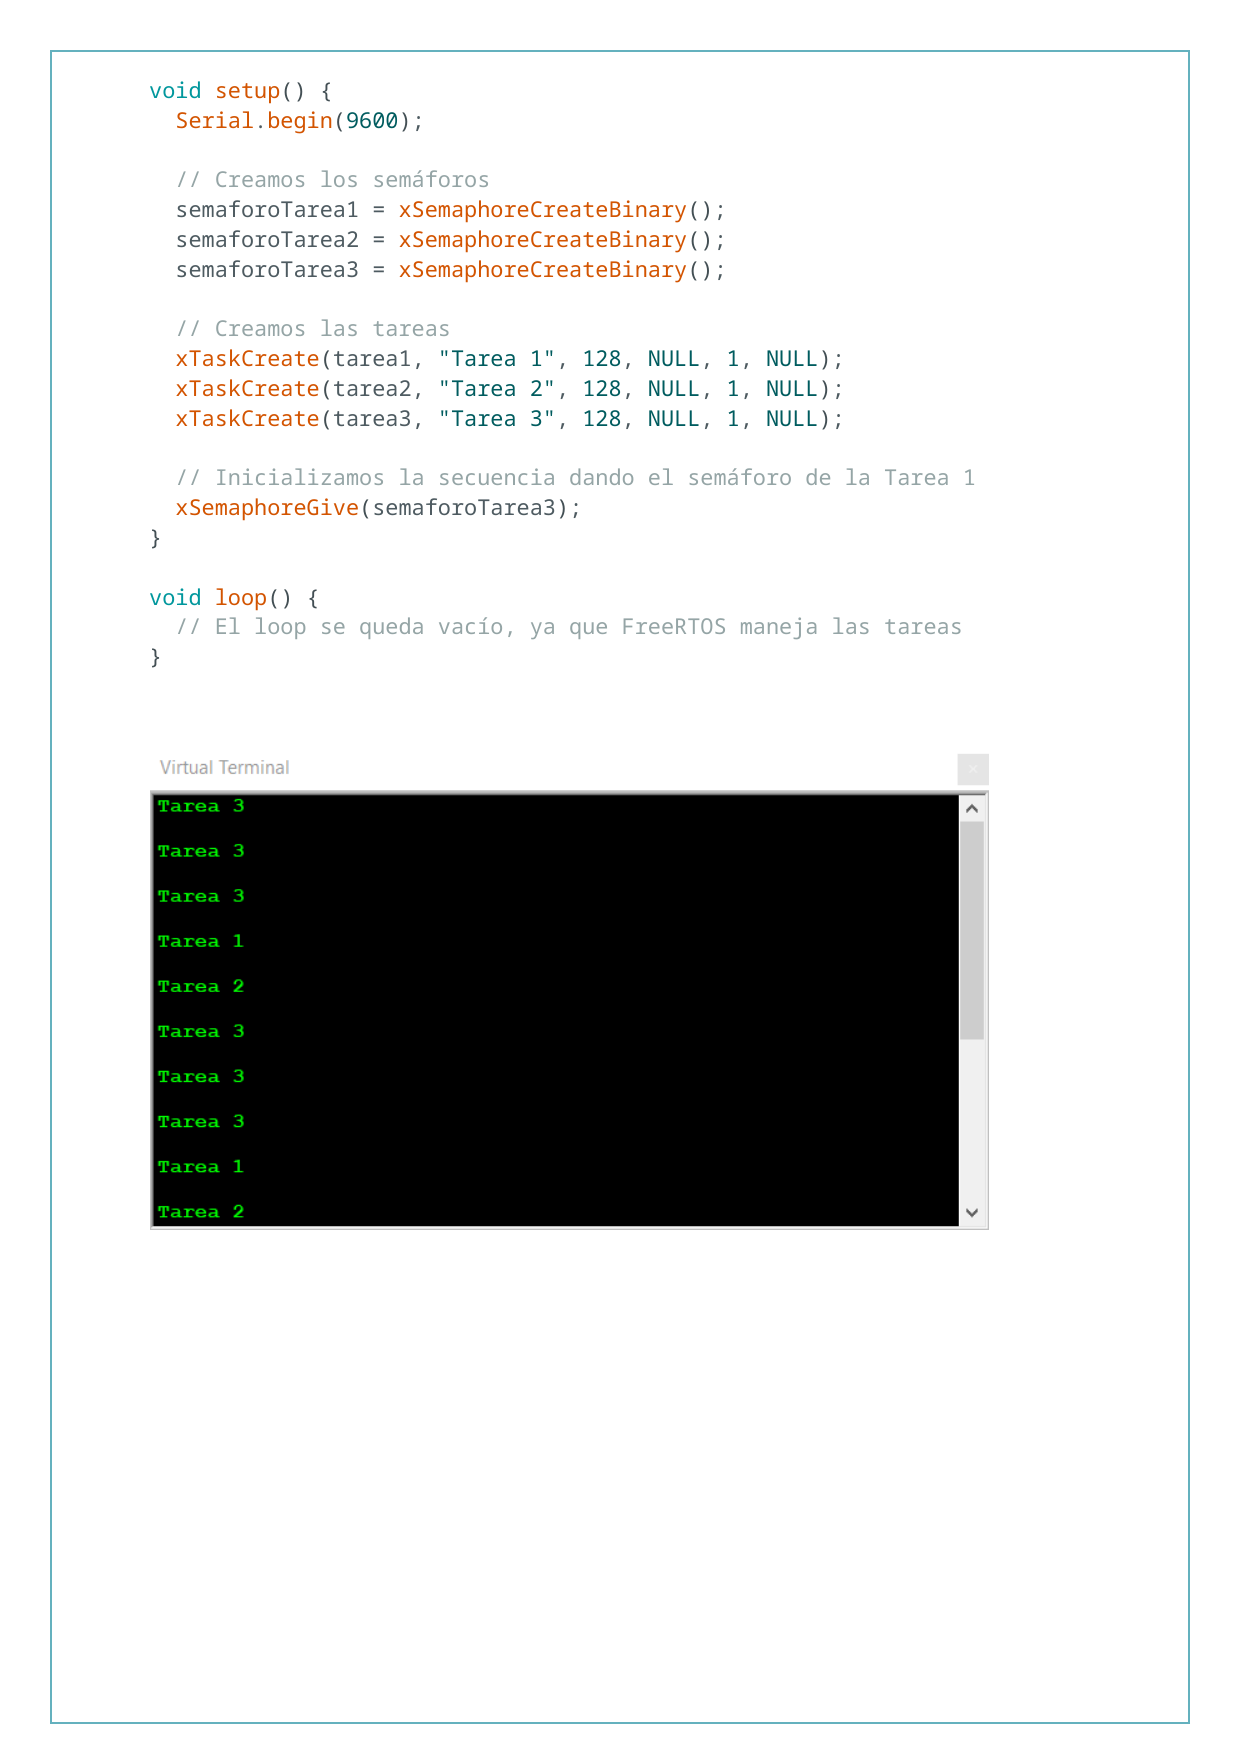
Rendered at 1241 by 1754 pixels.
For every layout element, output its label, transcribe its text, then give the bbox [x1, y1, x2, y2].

text semaforoTarea3 = xSemaphoreCreateBinary(); [149, 254, 1164, 283]
text xTaskCreate(tarea1, "Tarea 1", 128, NULL, 1, NULL); [149, 343, 1164, 373]
text semaforoTarea2 = xSemaphoreCreateBinary(); [149, 224, 1164, 254]
text Serial.begin(9600); [149, 105, 1164, 134]
text xTaskCreate(tarea3, "Tarea 3", 128, NULL, 1, NULL); [149, 403, 1164, 432]
text void setup() { [149, 75, 1164, 105]
text // Inicializamos la secuencia dando el semáforo de la Tarea 1 [149, 462, 1164, 492]
text void loop() { [149, 581, 1164, 611]
text xTaskCreate(tarea2, "Tarea 2", 128, NULL, 1, NULL); [149, 373, 1164, 403]
text // Creamos las tareas [149, 313, 1164, 343]
text } [149, 522, 1164, 552]
picture [150, 744, 989, 1230]
text // Creamos los semáforos [149, 164, 1164, 194]
text // El loop se queda vacío, ya que FreeRTOS maneja las tareas [149, 611, 1164, 641]
text semaforoTarea1 = xSemaphoreCreateBinary(); [149, 194, 1164, 224]
text } [149, 641, 1164, 671]
text xSemaphoreGive(semaforoTarea3); [149, 492, 1164, 522]
